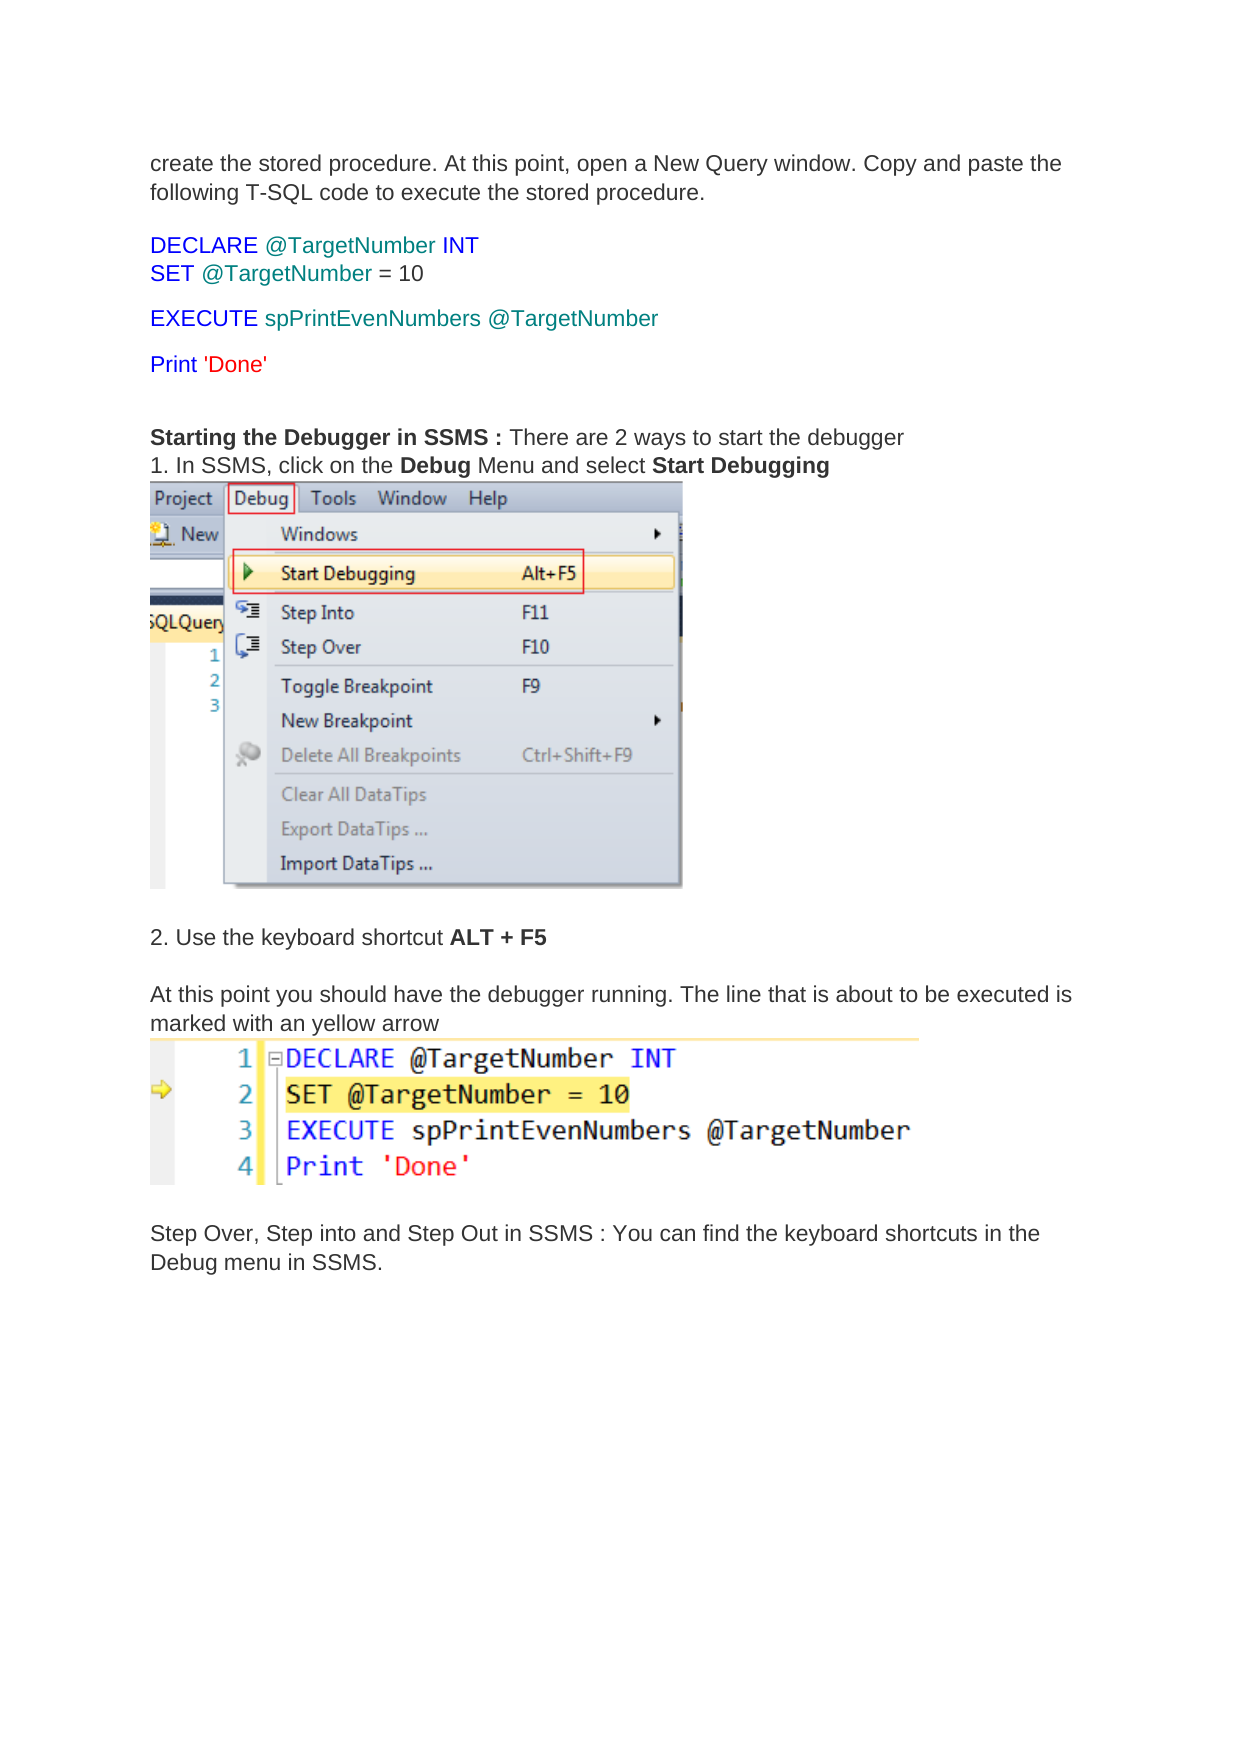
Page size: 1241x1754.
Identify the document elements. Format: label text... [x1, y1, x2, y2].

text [150, 396, 1090, 1275]
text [150, 150, 1090, 205]
picture [150, 1038, 919, 1185]
text DECLARE @TargetNumber INT [150, 232, 1090, 258]
picture [150, 481, 683, 889]
text Print 'Done' [150, 351, 1090, 377]
text SET @TargetNumber = 10 [150, 260, 1090, 287]
text EXECUTE spPrintEvenNumbers @TargetNumber [150, 305, 1090, 332]
